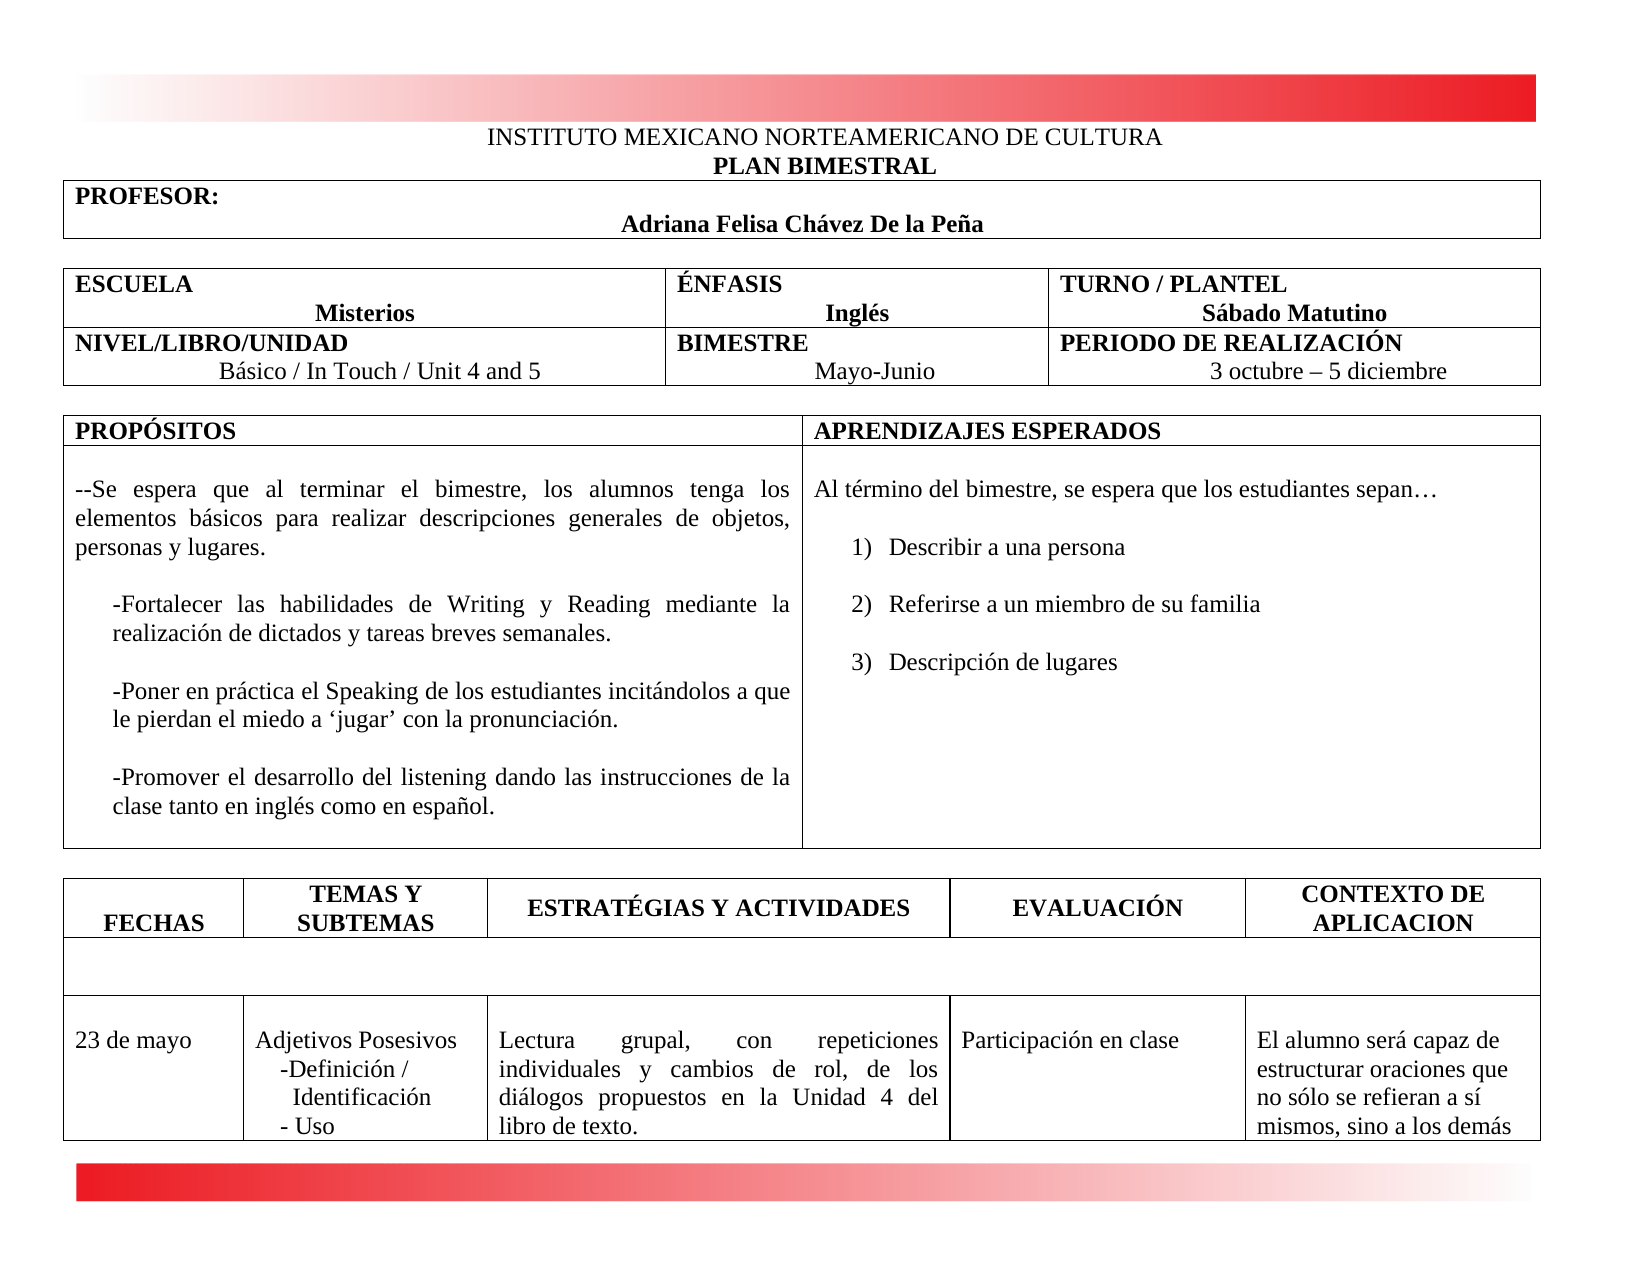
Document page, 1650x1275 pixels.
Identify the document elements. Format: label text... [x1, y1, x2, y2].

table_header ESTRATÉGIAS Y ACTIVIDADES [488, 879, 949, 937]
text INSTITUTO MEXICANO NORTEAMERICANO DE CULTURA [75, 122, 1575, 151]
table_header ÉNFASIS Inglés [666, 269, 1048, 327]
table_cell Al término del bimestre, se espera que los estudiantes sepan… Describir a una persona Referirse a un miembro de su familia Descripción de lugares [803, 446, 1540, 848]
table_cell NIVEL/LIBRO/UNIDAD Básico / In Touch / Unit 4 and 5 [64, 328, 665, 385]
table_header ESCUELA Misterios [64, 269, 665, 327]
table_header PROFESOR: Adriana Felisa Chávez De la Peña [64, 181, 1540, 238]
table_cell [488, 996, 949, 1140]
table_cell --Se espera que al terminar el bimestre, los alumnos tenga los elementos básicos para realizar descripciones generales de objetos, personas y lugares. -Fortalecer las habilidades de Writing y Reading mediante la realización de dictados y tareas breves semanales. -Poner en práctica el Speaking de los estudiantes incitándolos a que le pierdan el miedo a ‘jugar’ con la pronunciación. -Promover el desarrollo del listening dando las instrucciones de la clase tanto en inglés como en español. [64, 446, 802, 848]
table_header TEMAS Y SUBTEMAS [244, 879, 487, 937]
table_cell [951, 996, 1245, 1140]
table_header TURNO / PLANTEL Sábado Matutino [1049, 269, 1540, 327]
table_header APRENDIZAJES ESPERADOS [803, 416, 1540, 445]
table_cell [64, 938, 1540, 995]
table_header CONTEXTO DE APLICACION [1246, 879, 1540, 937]
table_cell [244, 996, 487, 1140]
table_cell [1246, 996, 1540, 1140]
table_header PROPÓSITOS [64, 416, 802, 445]
table_cell PERIODO DE REALIZACIÓN 3 octubre – 5 diciembre [1049, 328, 1540, 385]
table_cell 23 de mayo 30 de mayo [64, 996, 243, 1140]
table_header EVALUACIÓN [951, 879, 1245, 937]
table_cell BIMESTRE Mayo-Junio [666, 328, 1048, 385]
table_header FECHAS [64, 879, 243, 937]
text PLAN BIMESTRAL [75, 151, 1575, 180]
